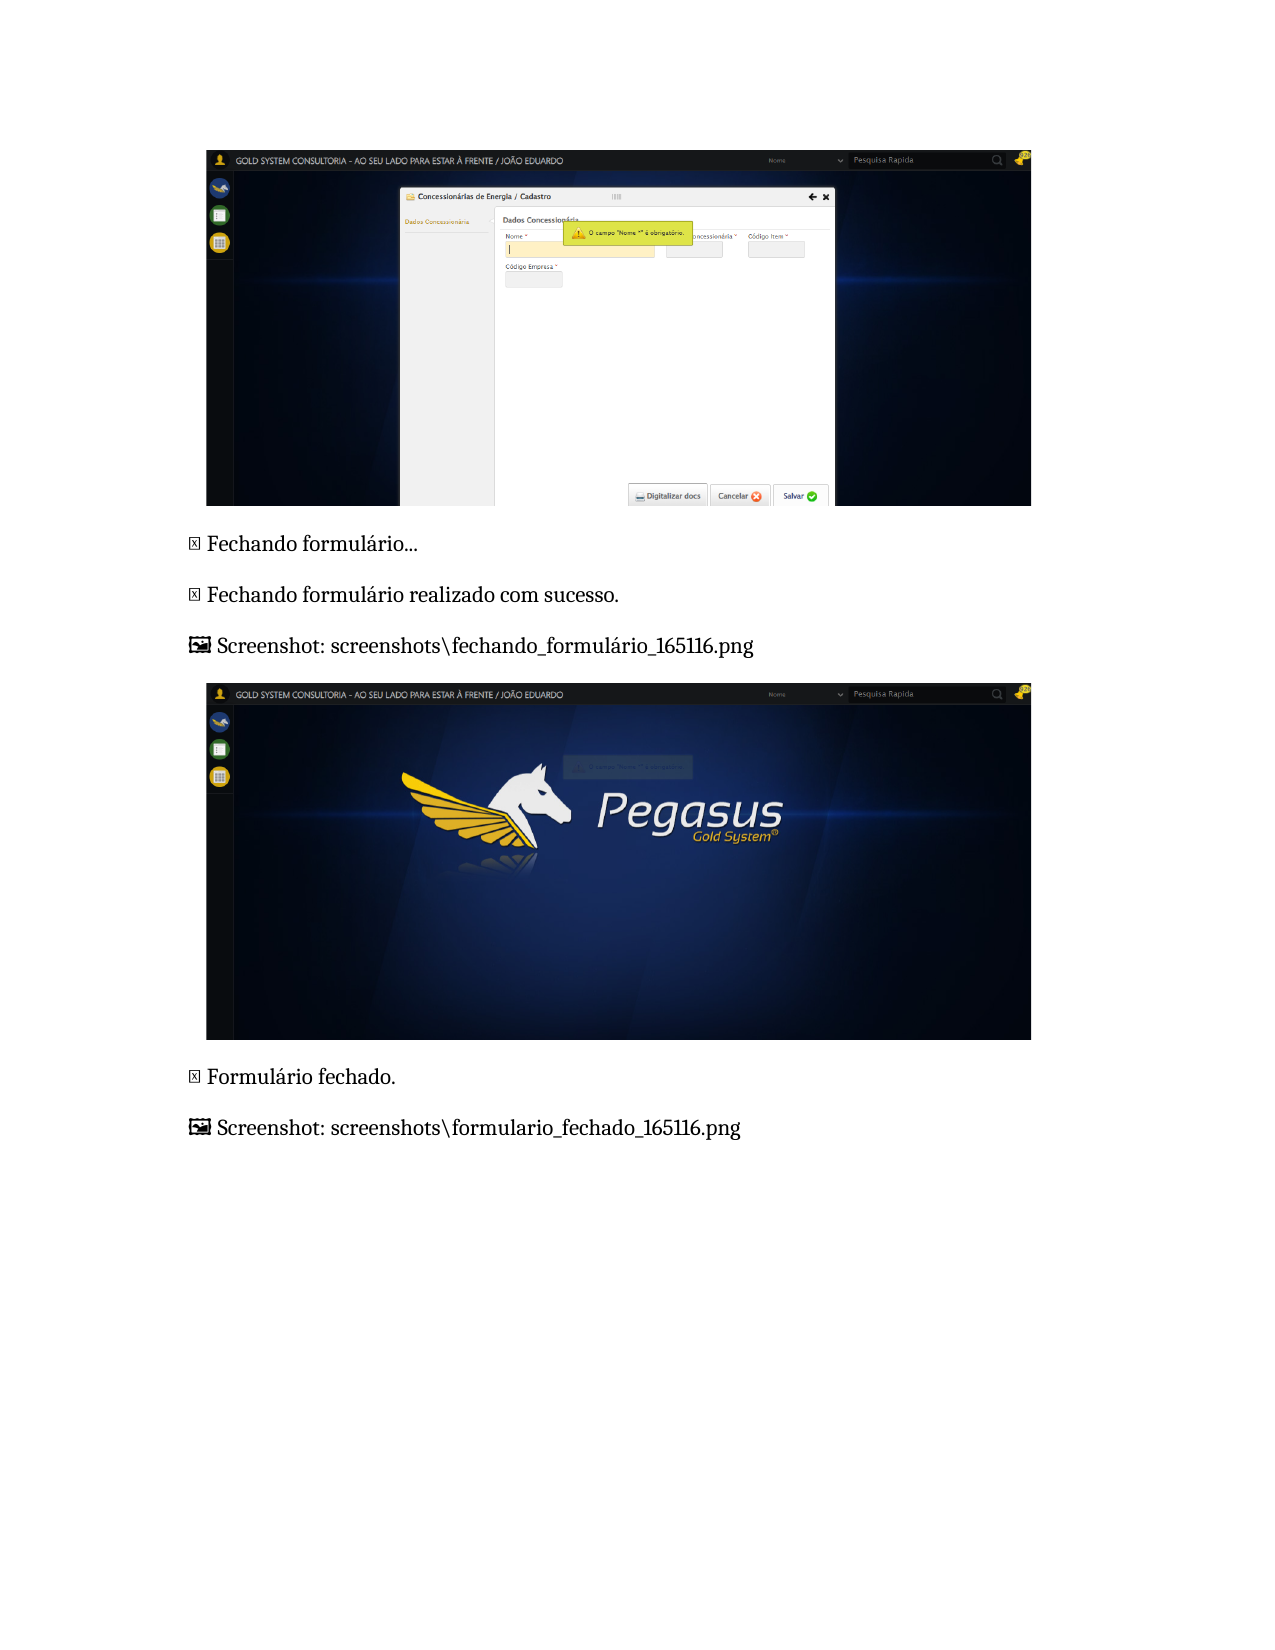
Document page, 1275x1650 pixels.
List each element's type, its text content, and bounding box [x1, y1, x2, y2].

text 🖼️ Screenshot: screenshots\fechando_formulário_165116.png [187, 632, 1087, 659]
picture [206, 150, 1032, 506]
text 🔄 Fechando formulário... [187, 530, 1087, 557]
text 🖼️ Screenshot: screenshots\formulario_fechado_165116.png [187, 1115, 1087, 1141]
text ✅ Fechando formulário realizado com sucesso. [187, 581, 1087, 608]
picture [206, 683, 1032, 1040]
text 📸 Formulário fechado. [187, 1064, 1087, 1090]
